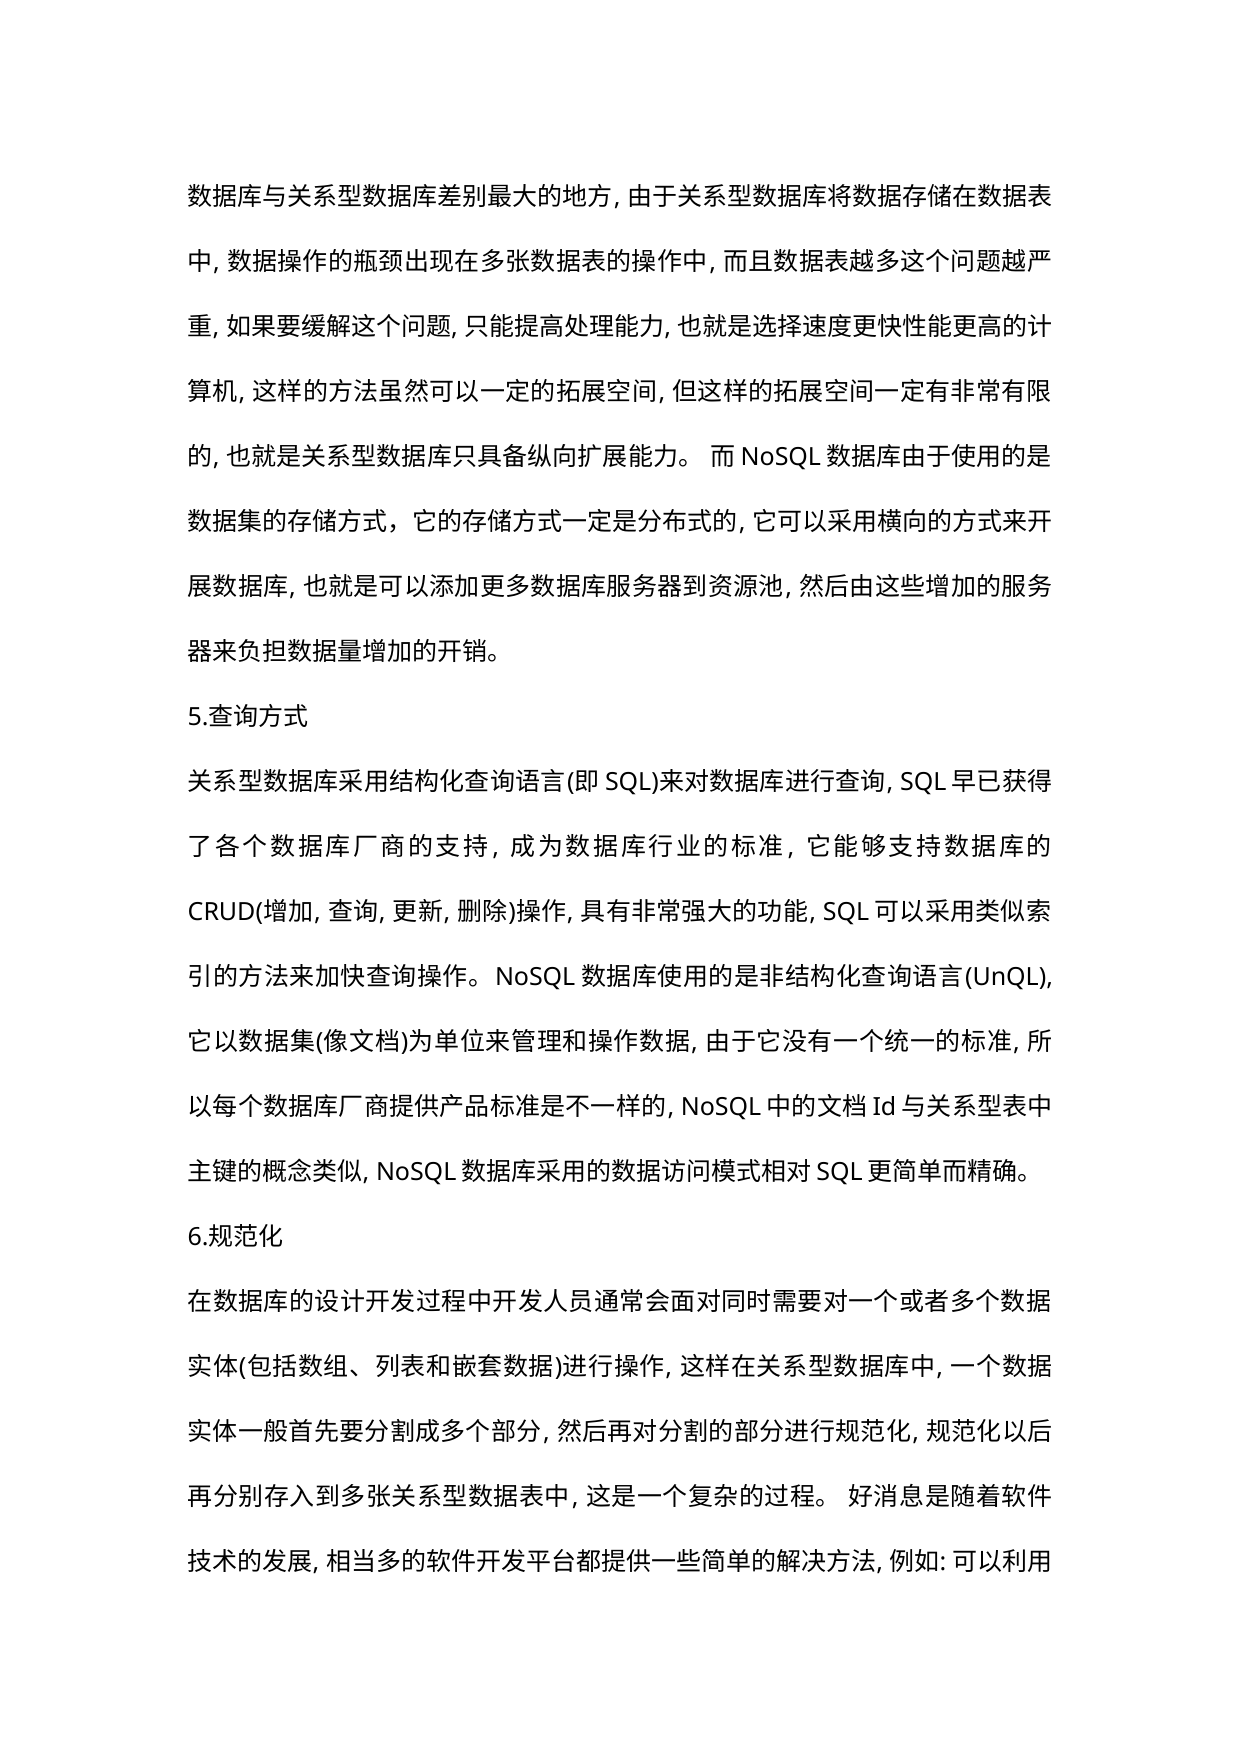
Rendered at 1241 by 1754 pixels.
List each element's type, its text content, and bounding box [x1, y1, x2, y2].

text 6.规范化 [187, 1202, 1053, 1267]
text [187, 1267, 1053, 1592]
text 关系型数据库采用结构化查询语言(即SQL)来对数据库进行查询, SQL早已获得了各个数据库厂商的支持, 成为数据库行业的标准, 它能够支持数据库的CRUD(增加, 查询, 更新, 删除)操作, 具有非常强大的功能, SQL可以采用类似索引的方法来加快查询操作。NoSQL数据库使用的是非结构化查询语言(UnQL),它以数据集(像文档)为单位来管理和操作数据, 由于它没有一个统一的标准, 所以每个数据库厂商提供产品标准是不一样的, NoSQL中的文档Id与关系型表中主键的概念类似, NoSQL数据库采用的数据访问模式相对SQL更简单而精确。 [187, 747, 1053, 1202]
text 5.查询方式 [187, 682, 1053, 747]
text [187, 162, 1053, 682]
